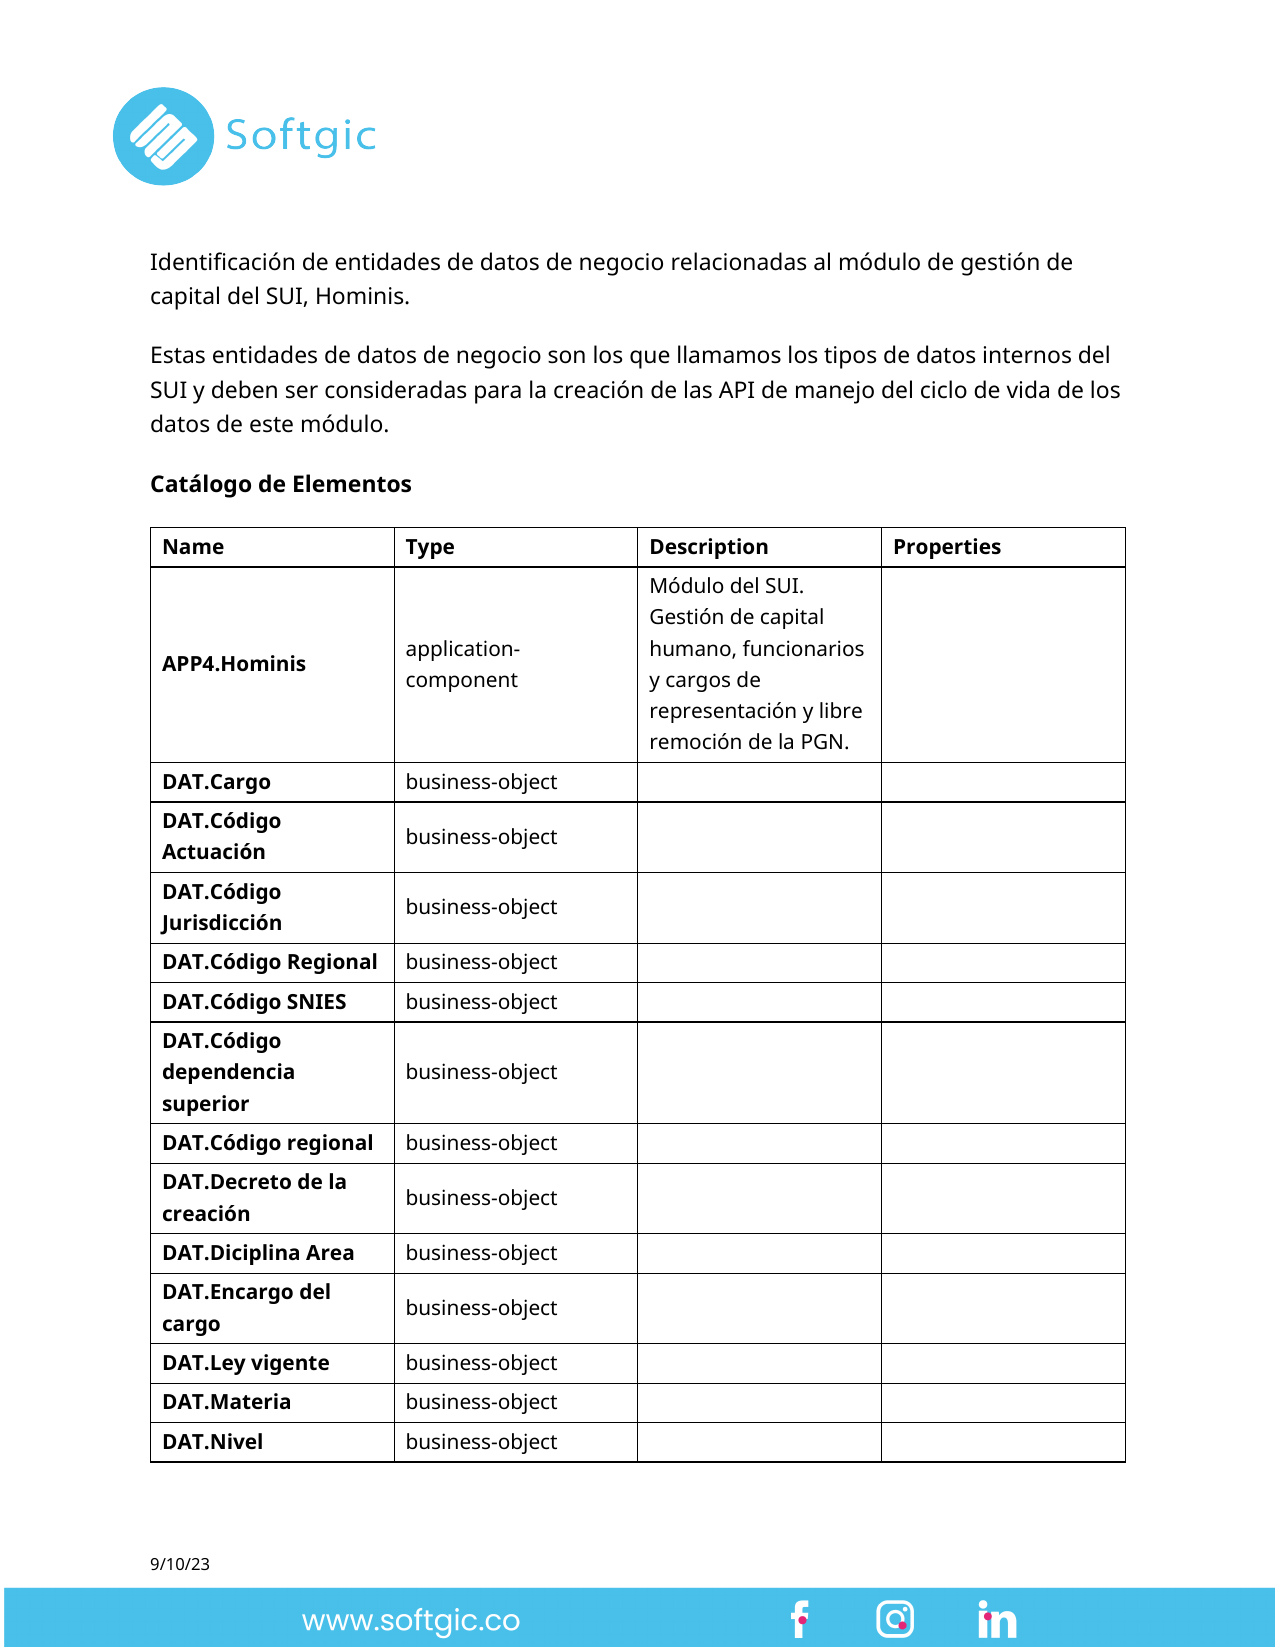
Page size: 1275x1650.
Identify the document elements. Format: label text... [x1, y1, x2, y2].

table_cell business-object [395, 1023, 637, 1123]
table_header Type [395, 528, 637, 566]
picture [4, 0, 1275, 1647]
table_cell business-object [395, 1423, 637, 1461]
table_cell [882, 1234, 1125, 1273]
table_cell [638, 1344, 881, 1383]
table_cell business-object [395, 983, 637, 1021]
table_cell Módulo del SUI. Gestión de capital humano, funcionarios y cargos de representación y libre remoción de la PGN. [638, 568, 881, 762]
table_cell DAT.Nivel [151, 1423, 394, 1461]
table_cell business-object [395, 1124, 637, 1163]
table_cell business-object [395, 1274, 637, 1343]
table_cell application-component [395, 568, 637, 762]
table_cell [638, 1274, 881, 1343]
table_cell [882, 873, 1125, 943]
subtitle Catálogo de Elementos [150, 468, 1125, 499]
table_cell [882, 1164, 1125, 1233]
table_cell DAT.Código Actuación [151, 803, 394, 872]
table_cell [638, 1423, 881, 1461]
table_header Name [151, 528, 394, 566]
table_cell [638, 1023, 881, 1123]
table_cell business-object [395, 763, 637, 801]
table_cell [882, 1023, 1125, 1123]
table_cell [882, 803, 1125, 872]
table_cell business-object [395, 1164, 637, 1233]
table_cell [638, 763, 881, 801]
table_cell DAT.Cargo [151, 763, 394, 801]
table_cell [638, 1124, 881, 1163]
table_cell [882, 568, 1125, 762]
table_cell business-object [395, 944, 637, 982]
table_cell business-object [395, 1344, 637, 1383]
table_cell [882, 1274, 1125, 1343]
table_cell [882, 763, 1125, 801]
table_cell DAT.Código Regional [151, 944, 394, 982]
table_header Properties [882, 528, 1125, 566]
table_cell DAT.Decreto de la creación [151, 1164, 394, 1233]
table_cell [638, 944, 881, 982]
table_cell [882, 1124, 1125, 1163]
table_cell DAT.Código SNIES [151, 983, 394, 1021]
table_cell business-object [395, 803, 637, 872]
table_cell [638, 1164, 881, 1233]
table_cell [638, 873, 881, 943]
table_cell business-object [395, 1384, 637, 1422]
table_cell DAT.Ley vigente [151, 1344, 394, 1383]
table_cell [638, 983, 881, 1021]
table_cell DAT.Código dependencia superior [151, 1023, 394, 1123]
table_cell [882, 983, 1125, 1021]
table_cell APP4.Hominis [151, 568, 394, 762]
table_cell DAT.Materia [151, 1384, 394, 1422]
table_cell business-object [395, 873, 637, 943]
table_cell [882, 1344, 1125, 1383]
table_cell [882, 944, 1125, 982]
table_header Description [638, 528, 881, 566]
table_cell [882, 1423, 1125, 1461]
table_cell [638, 803, 881, 872]
table_cell [882, 1384, 1125, 1422]
table_cell business-object [395, 1234, 637, 1273]
text Identificación de entidades de datos de negocio relacionadas al módulo de gestión de capital del SUI, Hominis. [150, 246, 1125, 311]
table_cell DAT.Código regional [151, 1124, 394, 1163]
table_cell DAT.Diciplina Area [151, 1234, 394, 1273]
table_cell [638, 1384, 881, 1422]
table_cell [638, 1234, 881, 1273]
table_cell DAT.Código Jurisdicción [151, 873, 394, 943]
table_cell DAT.Encargo del cargo [151, 1274, 394, 1343]
